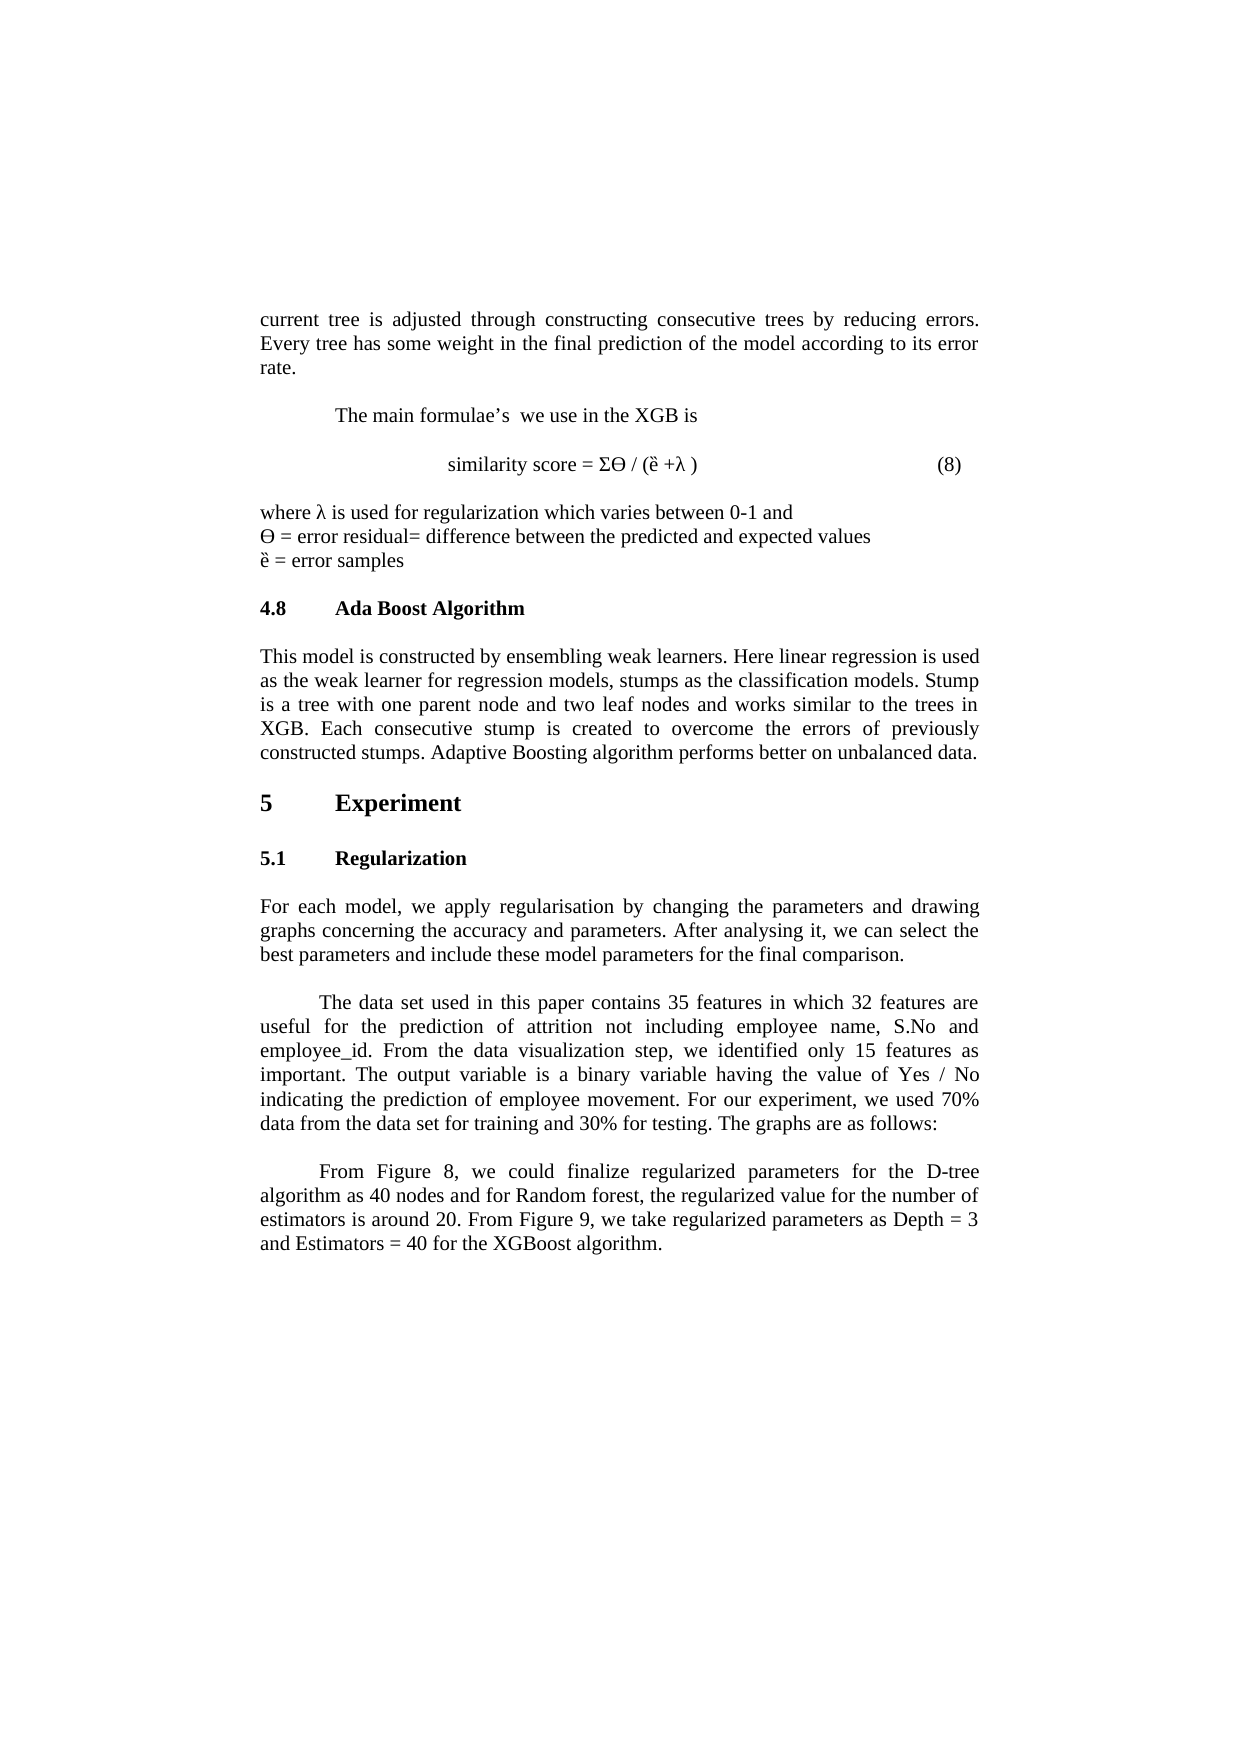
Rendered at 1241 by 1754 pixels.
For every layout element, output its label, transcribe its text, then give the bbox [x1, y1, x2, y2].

text This model is constructed by ensembling weak learners. Here linear regression is used as the weak learner for regression models, stumps as the classification models. Stump is a tree with one parent node and two leaf nodes and works similar to the trees in XGB. Each consecutive stump is created to overcome the errors of previously constructed stumps. Adaptive Boosting algorithm performs better on unbalanced data. [260, 644, 980, 764]
text The main formulae’s we use in the XGB is [260, 403, 980, 427]
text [260, 307, 980, 379]
text For each model, we apply regularisation by changing the parameters and drawing graphs concerning the accuracy and parameters. After analysing it, we can select the best parameters and include these model parameters for the final comparison. [260, 894, 980, 966]
text From Figure 8, we could finalize regularized parameters for the D-tree algorithm as 40 nodes and for Random forest, the regularized value for the number of estimators is around 20. From Figure 9, we take regularized parameters as Depth = 3 and Estimators = 40 for the XGBoost algorithm. [260, 1159, 980, 1255]
text 4.8 Ada Boost Algorithm [260, 596, 980, 620]
text The data set used in this paper contains 35 features in which 32 features are useful for the prediction of attrition not including employee name, S.No and employee_id. From the data visualization step, we identified only 15 features as important. The output variable is a binary variable having the value of Yes / No indicating the prediction of employee movement. For our experiment, we used 70% data from the data set for training and 30% for testing. The graphs are as follows: [260, 990, 980, 1134]
list Ɵ = error residual= difference between the predicted and expected values [260, 524, 980, 548]
list where λ is used for regularization which varies between 0-1 and [260, 499, 980, 524]
list similarity score = ƩƟ / (ȅ +λ ) (8) [335, 451, 980, 476]
list ȅ = error samples [260, 548, 980, 572]
text 5 Experiment [260, 788, 980, 817]
text 5.1 Regularization [260, 846, 980, 870]
